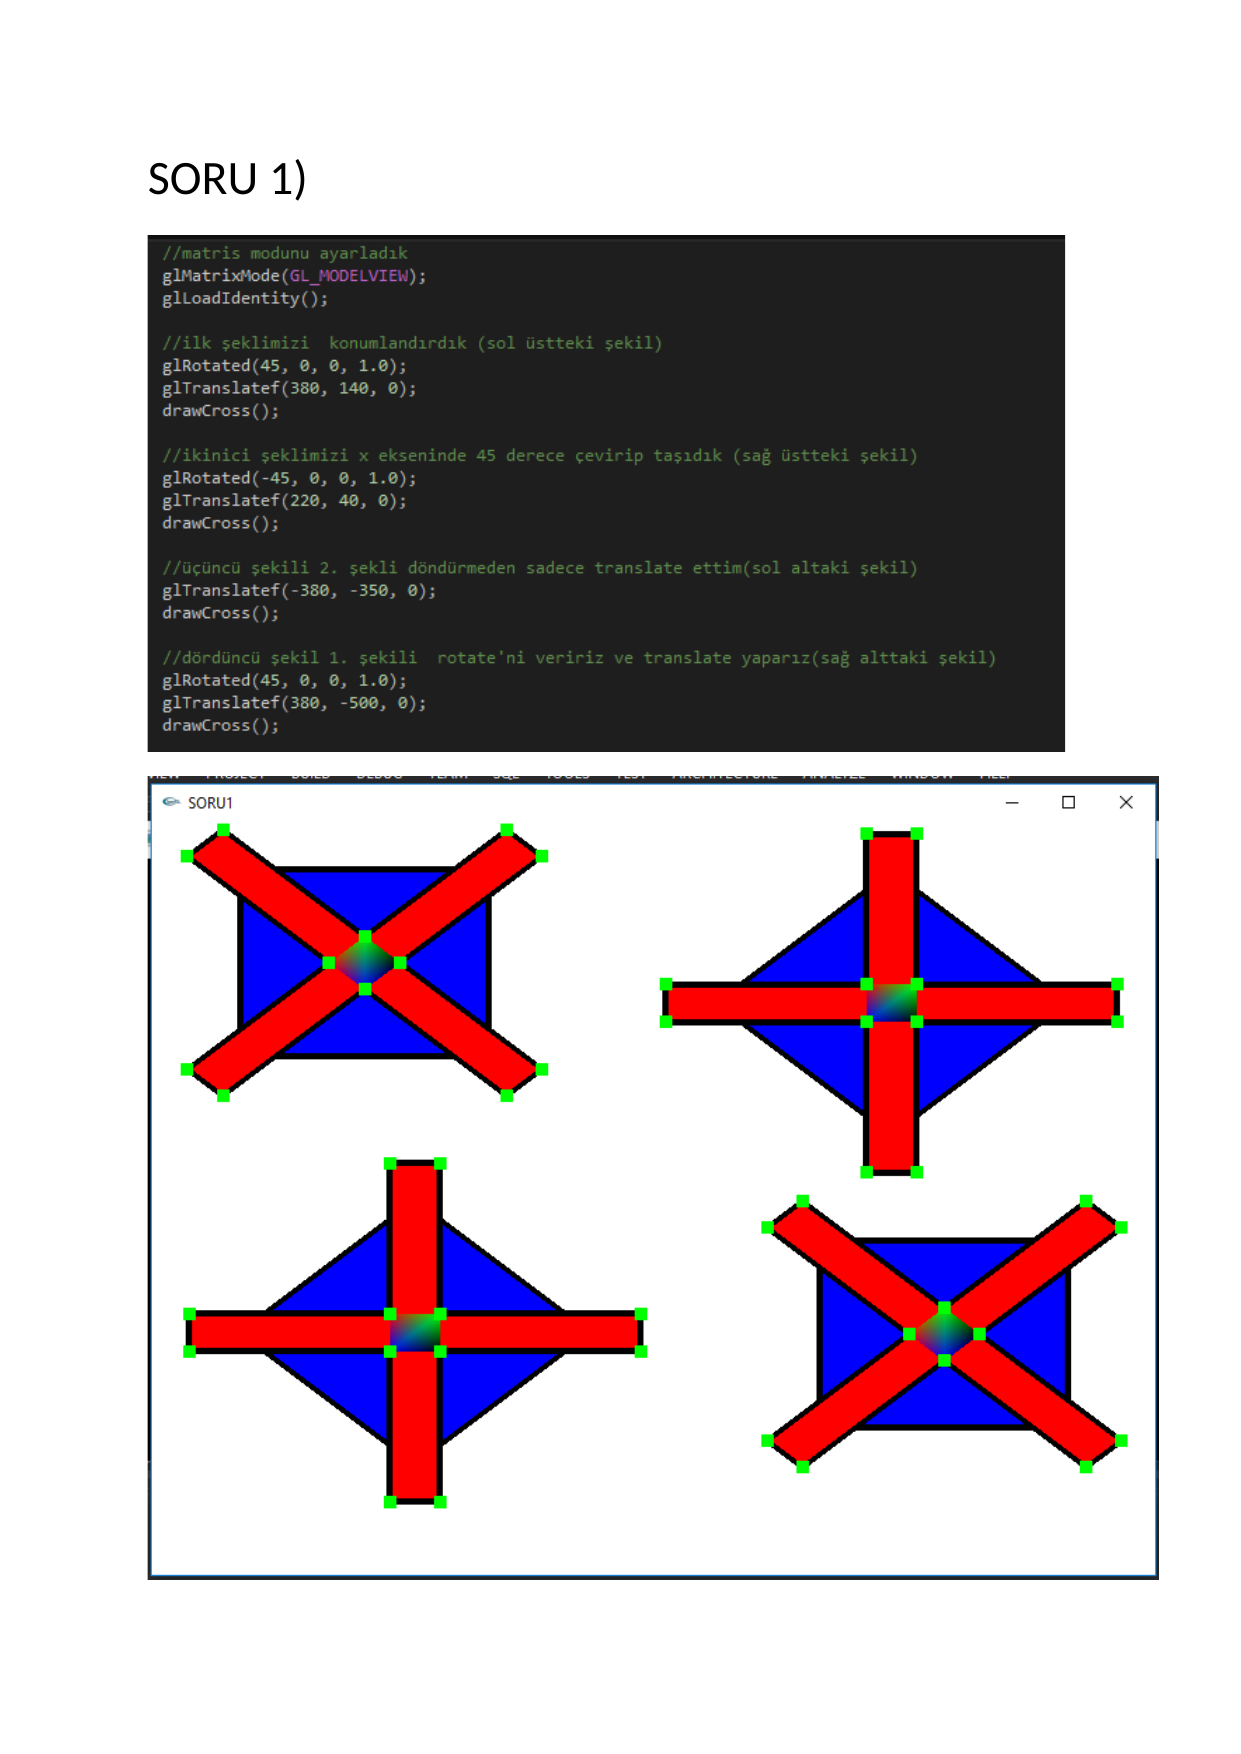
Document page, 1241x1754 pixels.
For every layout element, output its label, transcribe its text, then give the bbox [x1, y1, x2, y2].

picture [147, 776, 1159, 1580]
picture [147, 235, 1066, 752]
text SORU 1) [148, 148, 1093, 206]
